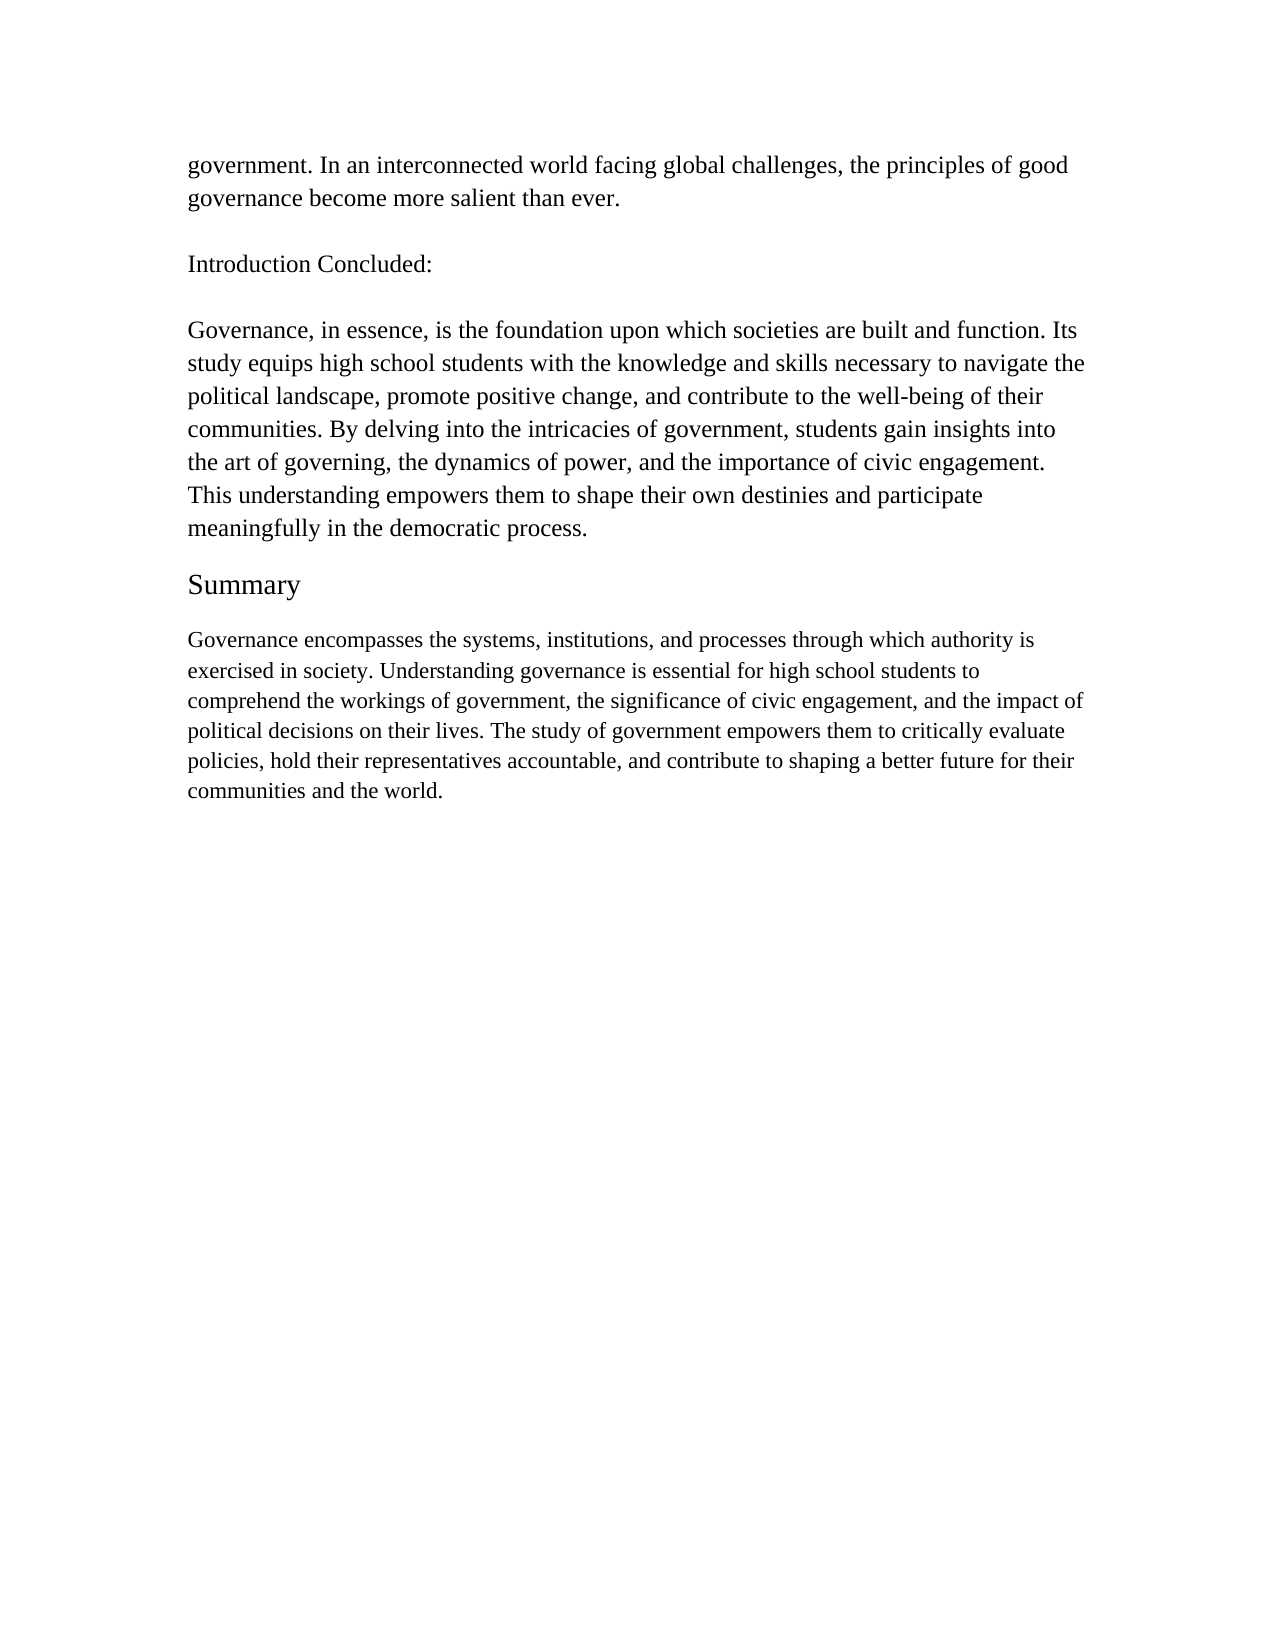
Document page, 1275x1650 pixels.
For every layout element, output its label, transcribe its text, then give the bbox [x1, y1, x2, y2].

text Summary [187, 567, 1087, 601]
text Governance encompasses the systems, institutions, and processes through which authority is exercised in society. Understanding governance is essential for high school students to comprehend the workings of government, the significance of civic engagement, and the impact of political decisions on their lives. The study of government empowers them to critically evaluate policies, hold their representatives accountable, and contribute to shaping a better future for their communities and the world. [187, 626, 1087, 804]
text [187, 150, 1087, 542]
